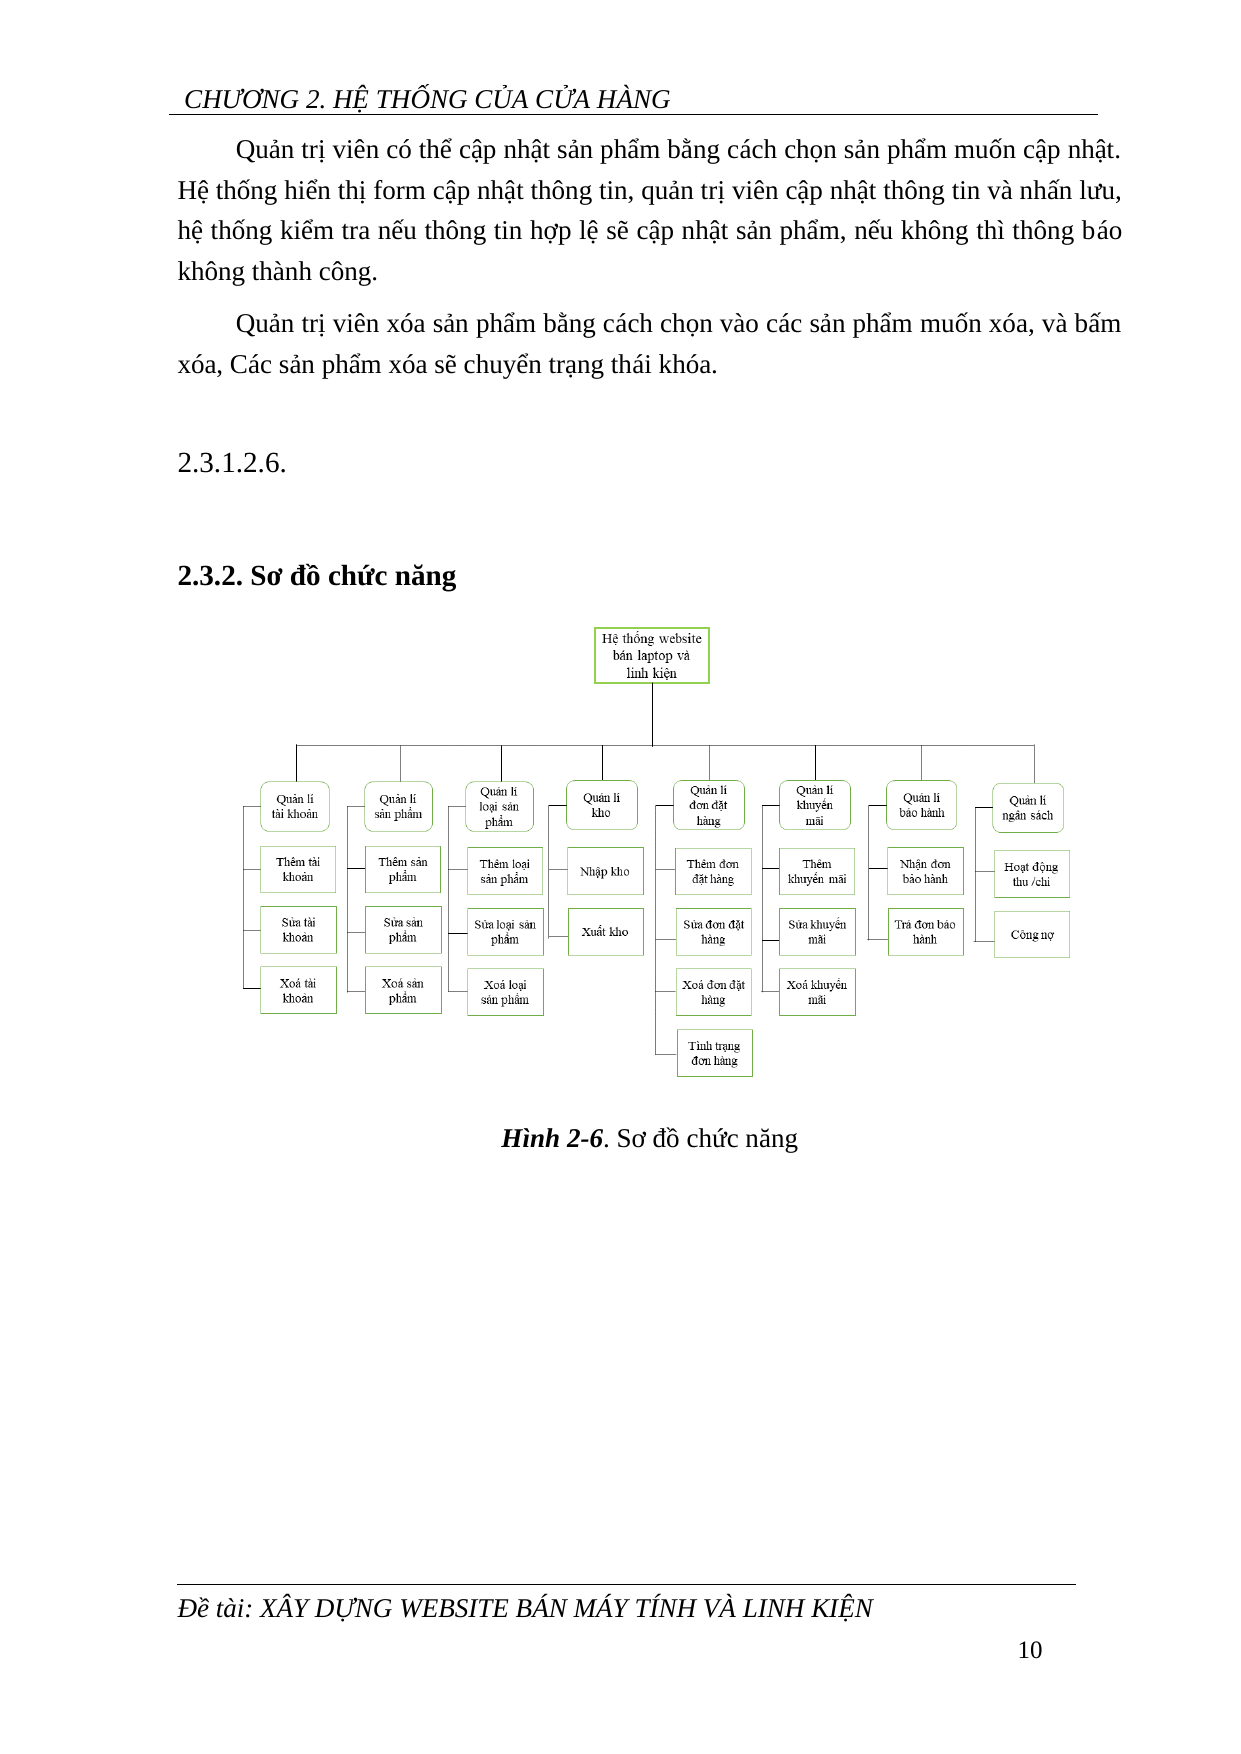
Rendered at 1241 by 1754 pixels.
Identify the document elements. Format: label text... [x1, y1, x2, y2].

picture [235, 613, 1101, 1101]
subtitle Sơ đồ chức năng [177, 558, 1122, 591]
text Quản trị viên có thể cập nhật sản phẩm bằng cách chọn sản phẩm muốn cập nhật. Hệ thống hiển thị form cập nhật thông tin, quản trị viên cập nhật thông tin và nhấn lưu, hệ thống kiểm tra nếu thông tin hợp lệ sẽ cập nhật sản phẩm, nếu không thì thông báo không thành công. [177, 133, 1122, 286]
text Quản trị viên xóa sản phẩm bằng cách chọn vào các sản phẩm muốn xóa, và bấm xóa, Các sản phẩm xóa sẽ chuyển trạng thái khóa. [177, 308, 1122, 379]
